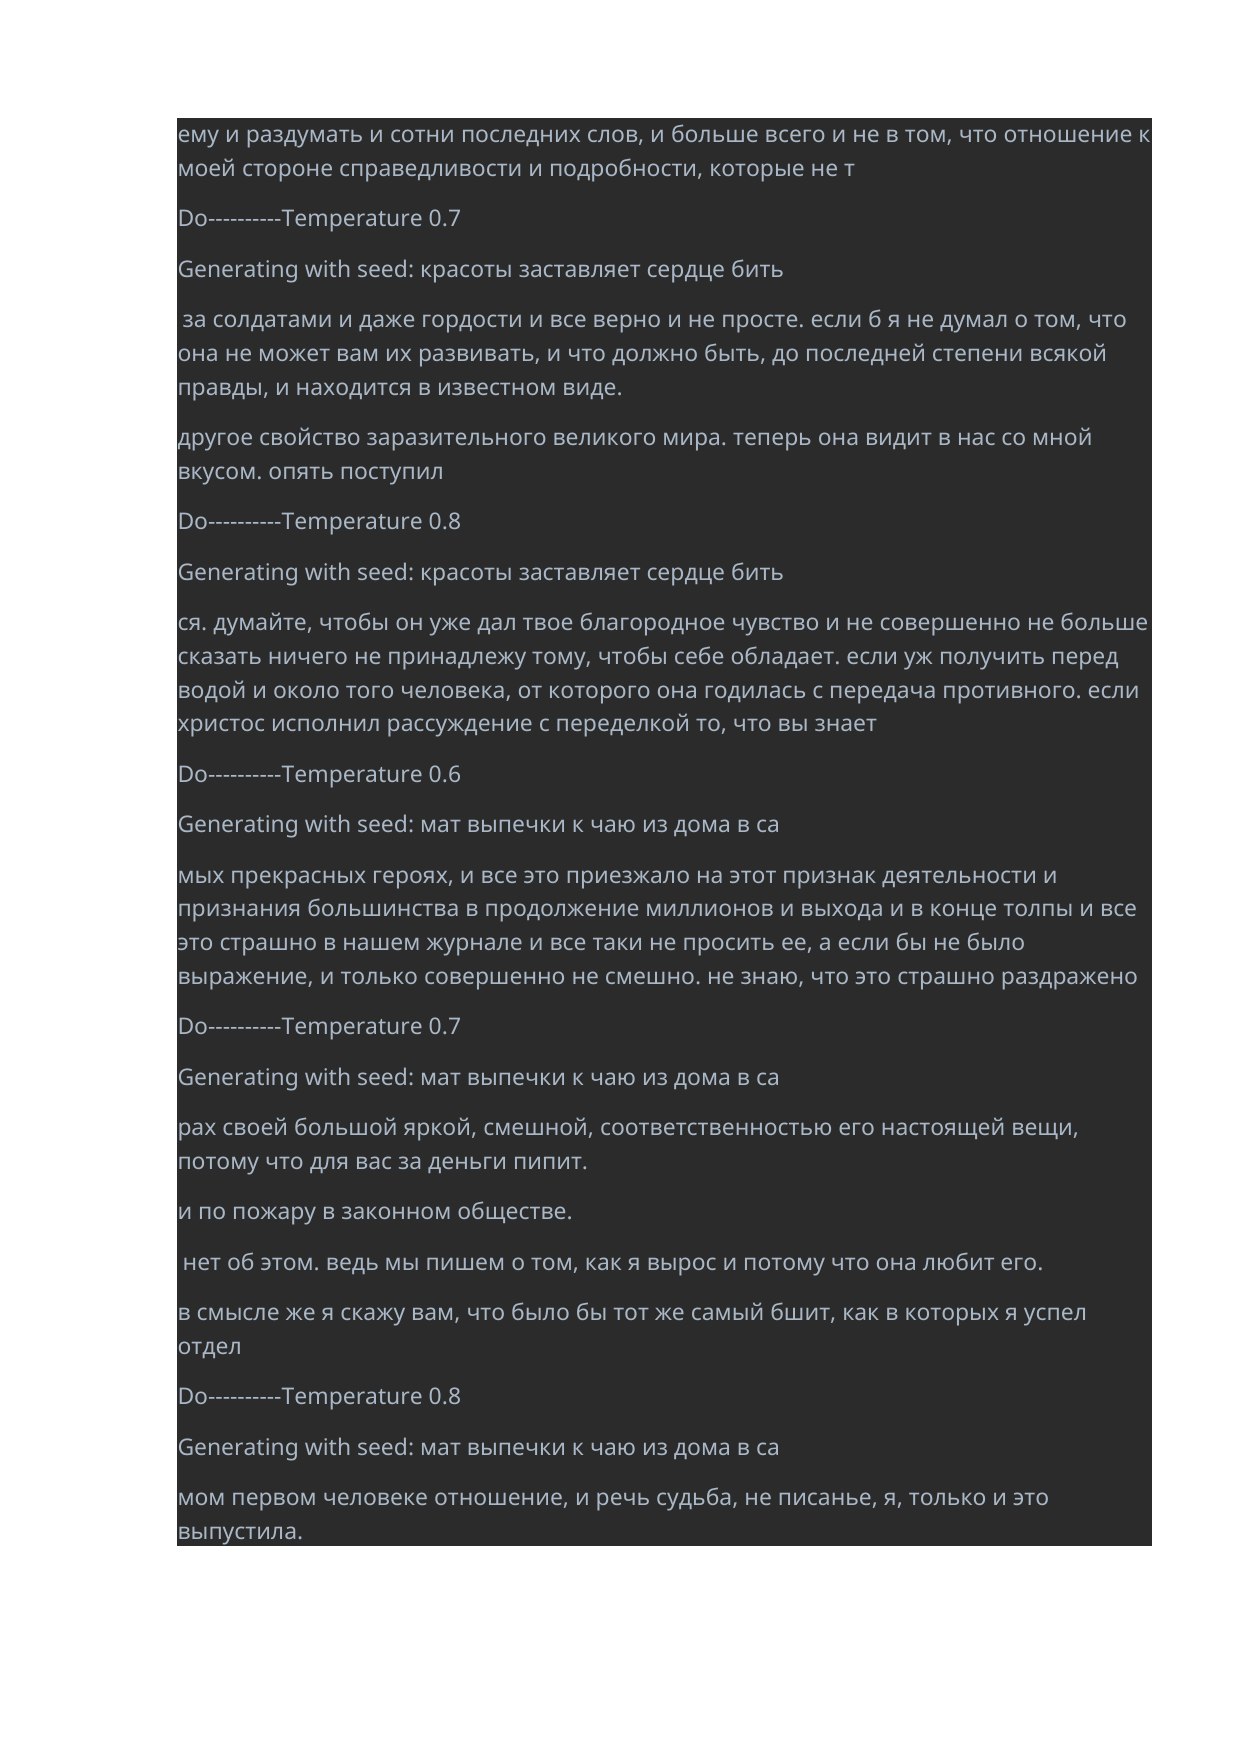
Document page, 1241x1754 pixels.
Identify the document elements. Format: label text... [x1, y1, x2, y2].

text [177, 118, 1152, 183]
text Do----------Temperature 0.8 [177, 1380, 1152, 1411]
text другое свойство заразительного великого мира. теперь она видит в нас со мной вкусом. опять поступил [177, 421, 1152, 486]
text нет об этом. ведь мы пишем о том, как я вырос и потому что она любит его. [177, 1246, 1152, 1277]
text Do----------Temperature 0.7 [177, 202, 1152, 233]
text и по пожару в законном обществе. [177, 1195, 1152, 1226]
text Do----------Temperature 0.7 [177, 1010, 1152, 1041]
text ся. думайте, чтобы он уже дал твое благородное чувство и не совершенно не больше сказать ничего не принадлежу тому, чтобы себе обладает. если уж получить перед водой и около того человека, от которого она годилась с передача противного. если христос исполнил рассуждение с переделкой то, что вы знает [177, 606, 1152, 738]
text Generating with seed: мат выпечки к чаю из дома в са [177, 1431, 1152, 1462]
text мых прекрасных героях, и все это приезжало на этот признак деятельности и признания большинства в продолжение миллионов и выхода и в конце толпы и все это страшно в нашем журнале и все таки не просить ее, а если бы не было выражение, и только совершенно не смешно. не знаю, что это страшно раздражено [177, 858, 1152, 991]
text за солдатами и даже гордости и все верно и не просте. если б я не думал о том, что она не может вам их развивать, и что должно быть, до последней степени всякой правды, и находится в известном виде. [177, 303, 1152, 402]
text Generating with seed: мат выпечки к чаю из дома в са [177, 1061, 1152, 1092]
text в смысле же я скажу вам, что было бы тот же самый бшит, как в которых я успел отдел [177, 1296, 1152, 1361]
text Do----------Temperature 0.6 [177, 758, 1152, 789]
text Do----------Temperature 0.8 [177, 505, 1152, 536]
text Generating with seed: красоты заставляет сердце бить [177, 556, 1152, 587]
text мом первом человеке отношение, и речь судьба, не писанье, я, только и это выпустила. [177, 1481, 1152, 1546]
text рах своей большой яркой, смешной, соответственностью его настоящей вещи, потому что для вас за деньги пипит. [177, 1111, 1152, 1176]
text Generating with seed: красоты заставляет сердце бить [177, 253, 1152, 284]
text Generating with seed: мат выпечки к чаю из дома в са [177, 808, 1152, 839]
